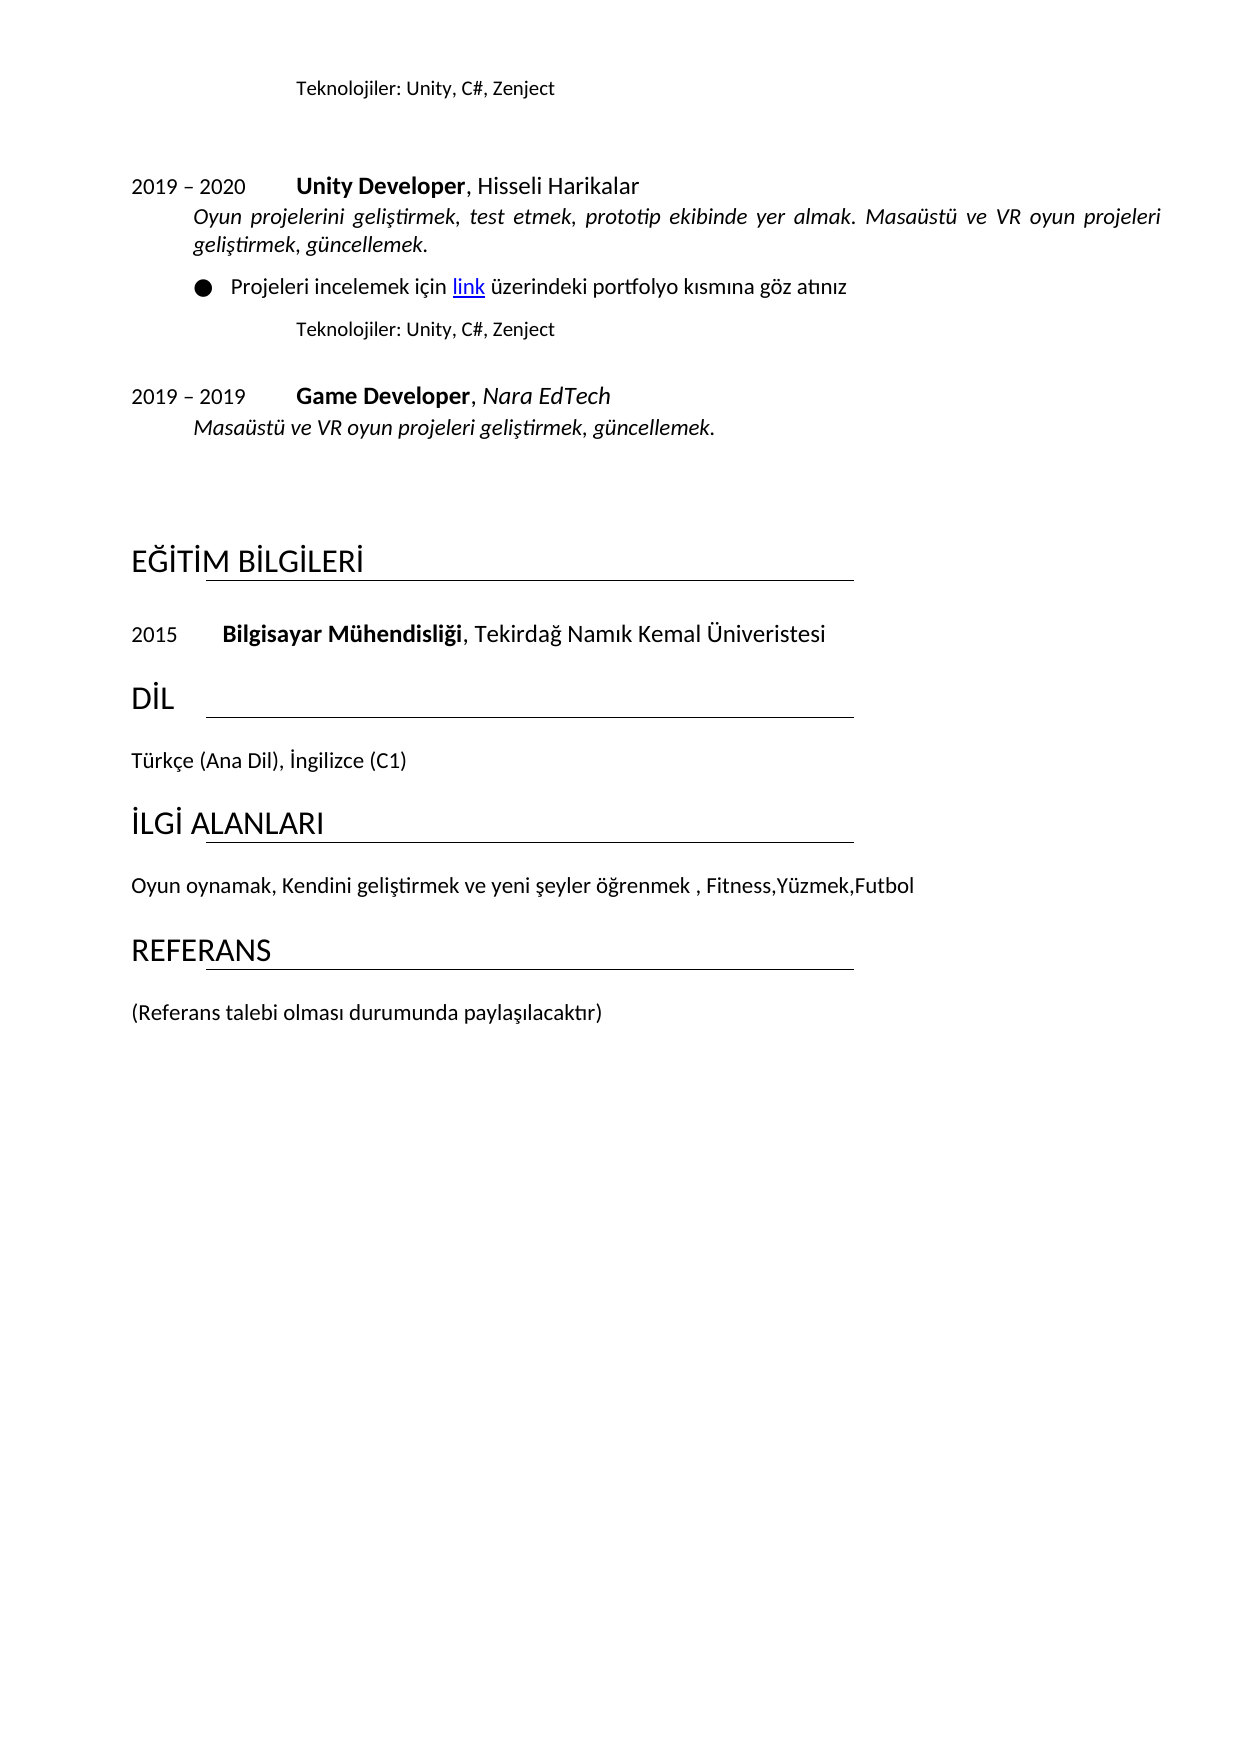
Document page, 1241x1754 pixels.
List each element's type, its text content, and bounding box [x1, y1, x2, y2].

text Oyun projelerini geliştirmek, test etmek, prototip ekibinde yer almak. Masaüstü ve VR oyun projeleri geliştirmek, güncellemek. [193, 202, 1165, 258]
text 2019 – 2020 Unity Developer, Hisseli Harikalar [131, 170, 1165, 200]
text EĞİTİM BİLGİLERİ [75, 540, 1165, 581]
text Türkçe (Ana Dil), İngilizce (C1) [131, 746, 1165, 774]
text 2015 Bilgisayar Mühendisliği, Tekirdağ Namık Kemal Üniveristesi [75, 618, 1165, 648]
text İLGİ ALANLARI [131, 802, 1165, 843]
text REFERANS [131, 928, 1165, 969]
text Teknolojiler: Unity, C#, Zenject [296, 75, 1165, 100]
text 2019 – 2019 Game Developer, Nara EdTech [131, 380, 1165, 411]
text Oyun oynamak, Kendini geliştirmek ve yeni şeyler öğrenmek , Fitness,Yüzmek,Futbol [131, 871, 1165, 899]
text DİL [131, 677, 1165, 717]
text Teknolojiler: Unity, C#, Zenject [296, 317, 1165, 342]
text (Referans talebi olması durumunda paylaşılacaktır) [131, 998, 1165, 1026]
text Masaüstü ve VR oyun projeleri geliştirmek, güncellemek. [193, 413, 1165, 441]
list Projeleri incelemek için link üzerindeki portfolyo kısmına göz atınız [193, 261, 1165, 307]
